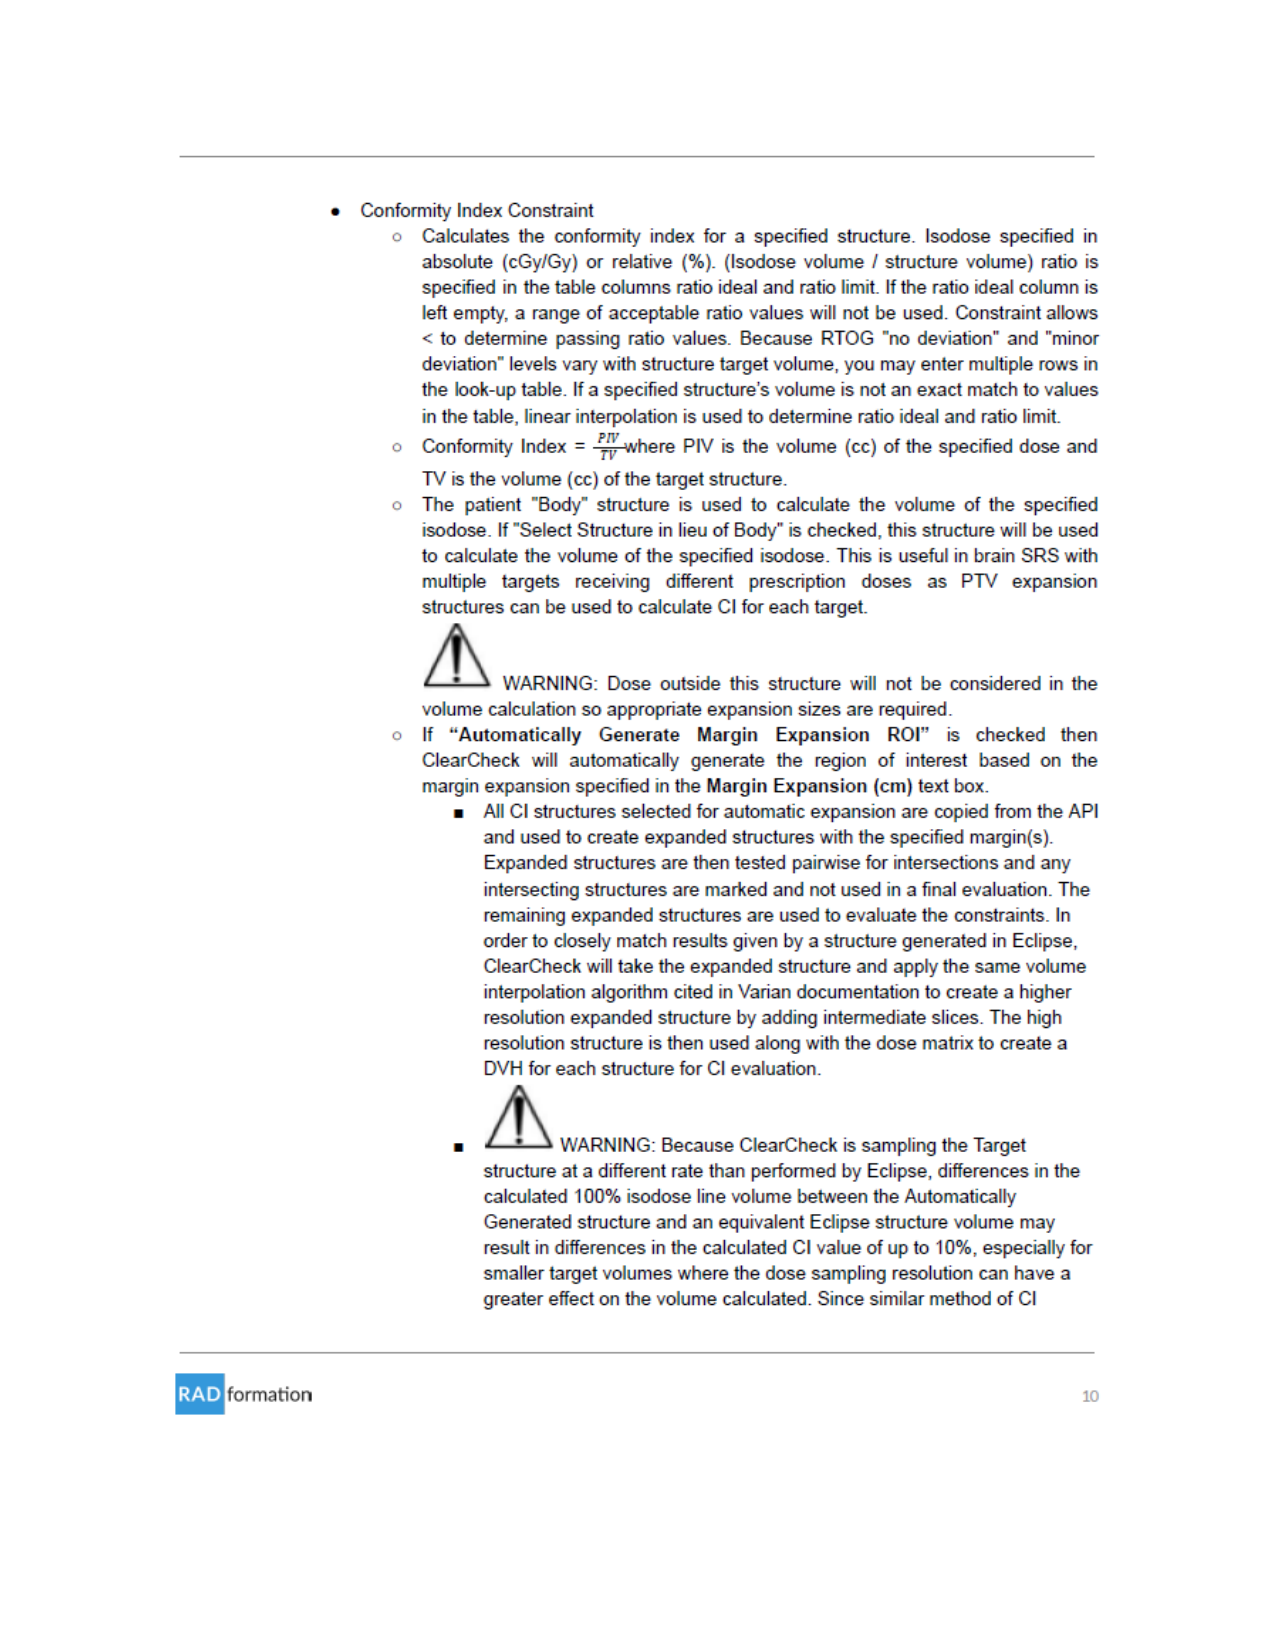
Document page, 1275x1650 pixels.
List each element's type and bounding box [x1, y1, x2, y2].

picture [150, 150, 1125, 1429]
